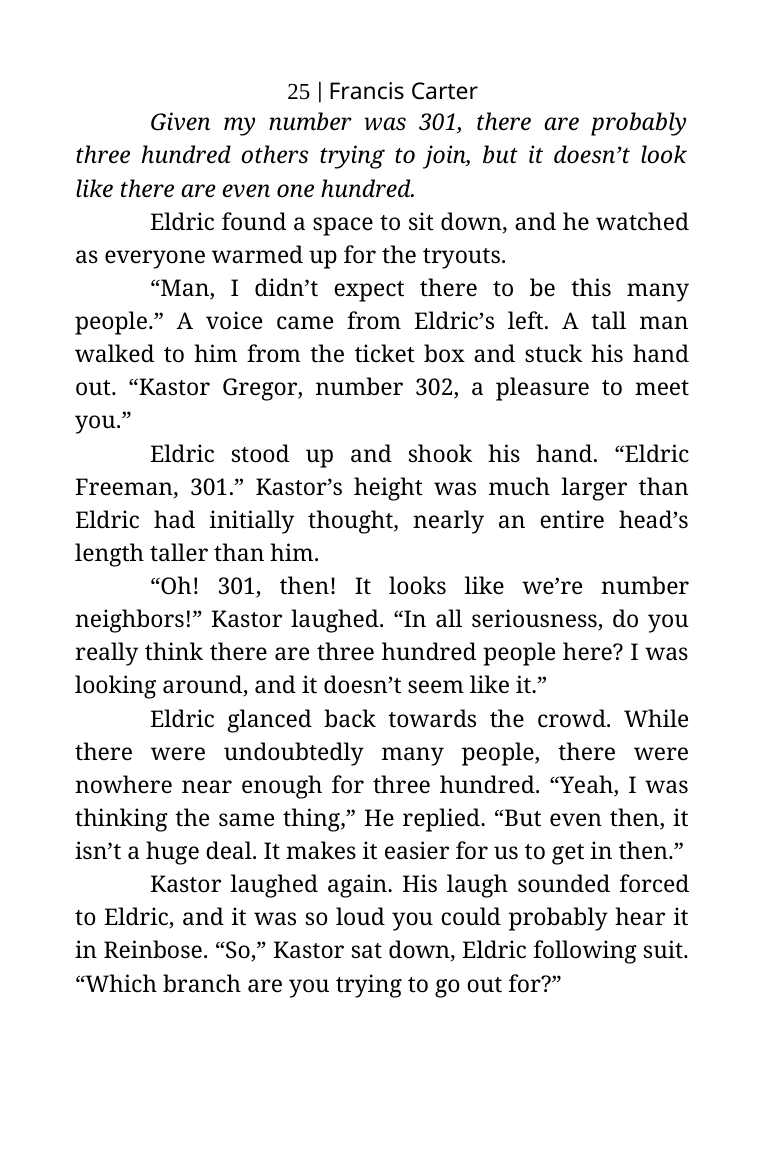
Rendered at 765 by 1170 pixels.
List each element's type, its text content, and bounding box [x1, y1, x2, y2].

text Kastor laughed again. His laugh sounded forced to Eldric, and it was so loud you could probably hear it in Reinbose. “So,” Kastor sat down, Eldric following suit. “Which branch are you trying to go out for?” [75, 868, 690, 999]
text Eldric found a space to sit down, and he watched as everyone warmed up for the tryouts. [75, 206, 690, 270]
text Given my number was 301, there are probably three hundred others trying to join, but it doesn’t look like there are even one hundred. [75, 106, 690, 204]
text “Man, I didn’t expect there to be this many people.” A voice came from Eldric’s left. A tall man walked to him from the ticket box and stuck his hand out. “Kastor Gregor, number 302, a pleasure to meet you.” [75, 272, 690, 436]
text Eldric glanced back towards the crowd. While there were undoubtedly many people, there were nowhere near enough for three hundred. “Yeah, I was thinking the same thing,” He replied. “But even then, it isn’t a huge deal. It makes it easier for us to get in then.” [75, 702, 690, 866]
text “Oh! 301, then! It looks like we’re number neighbors!” Kastor laughed. “In all seriousness, do you really think there are three hundred people here? I was looking around, and it doesn’t seem like it.” [75, 570, 690, 701]
text Eldric stood up and shook his hand. “Eldric Freeman, 301.” Kastor’s height was much larger than Eldric had initially thought, nearly an entire head’s length taller than him. [75, 437, 690, 568]
